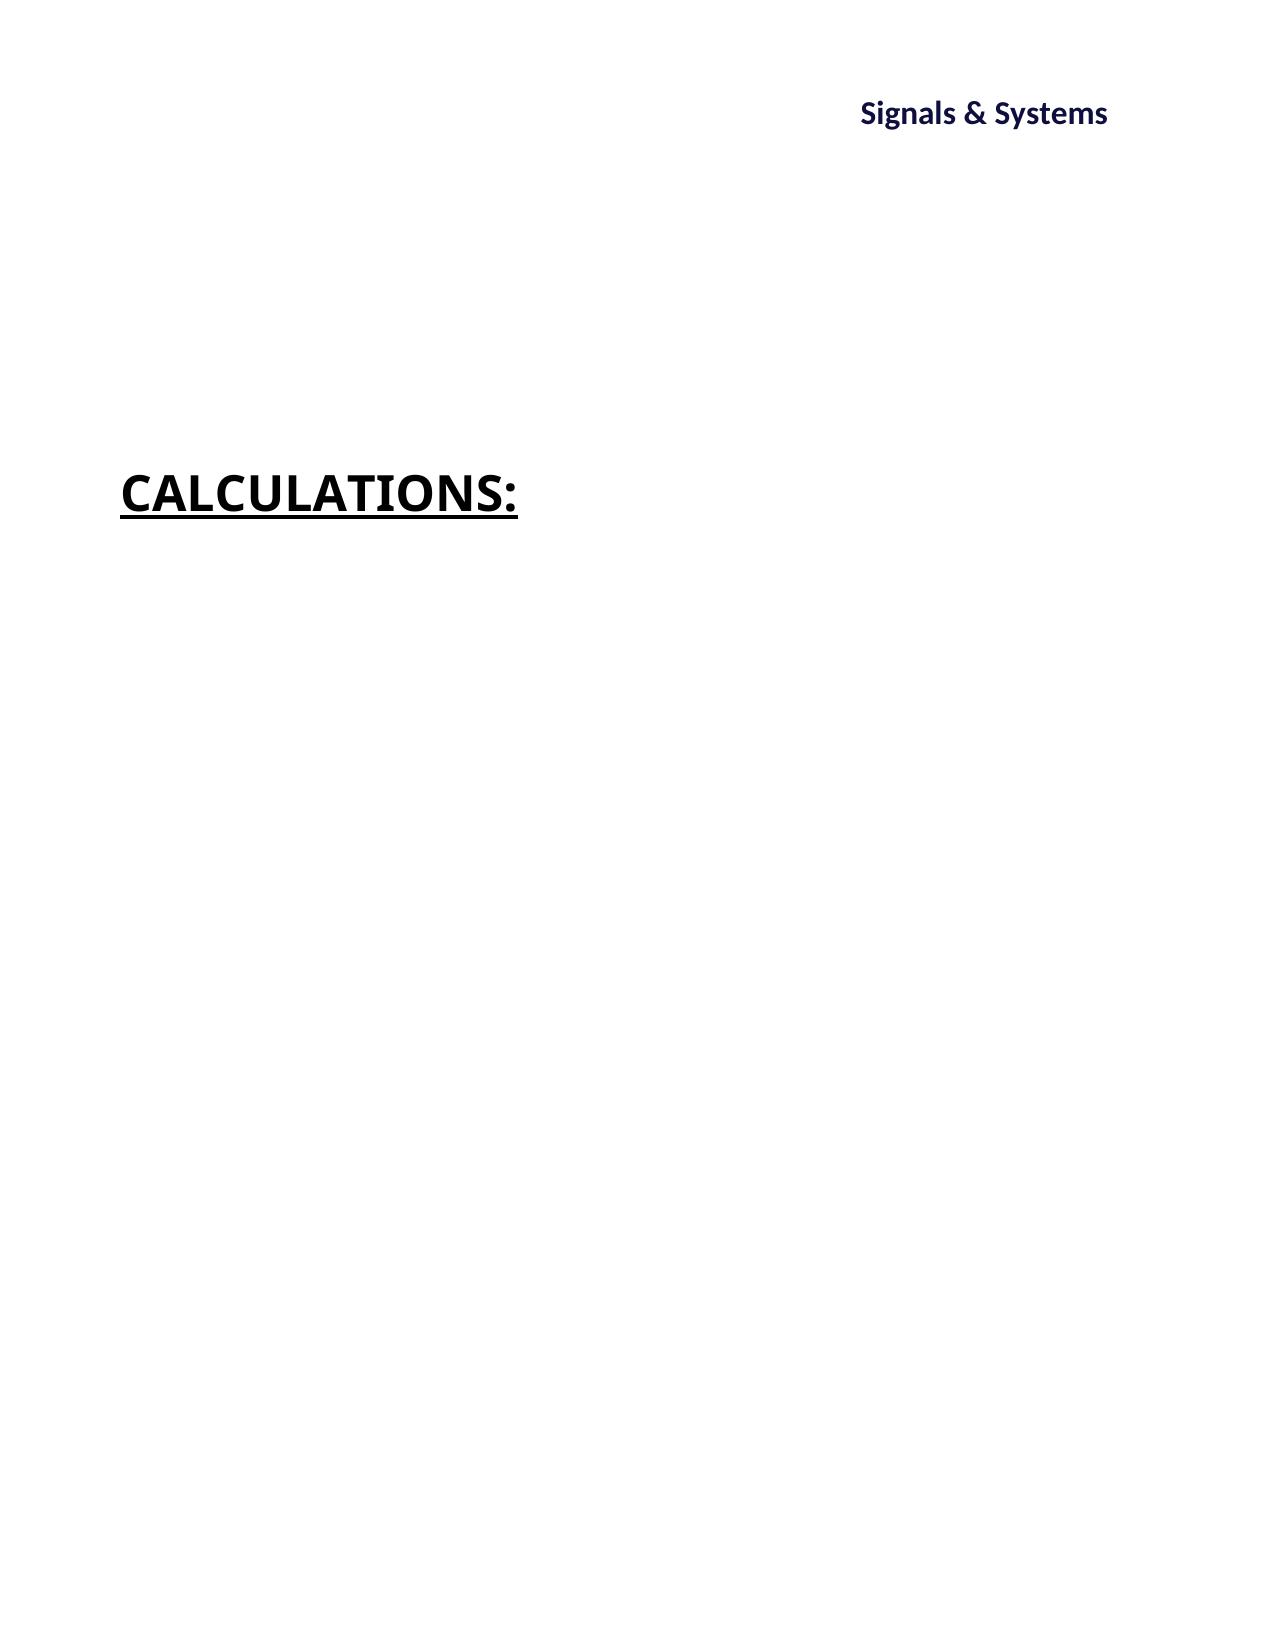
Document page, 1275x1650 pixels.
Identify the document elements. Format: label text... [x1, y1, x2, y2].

text CALCULATIONS: [120, 457, 1155, 526]
